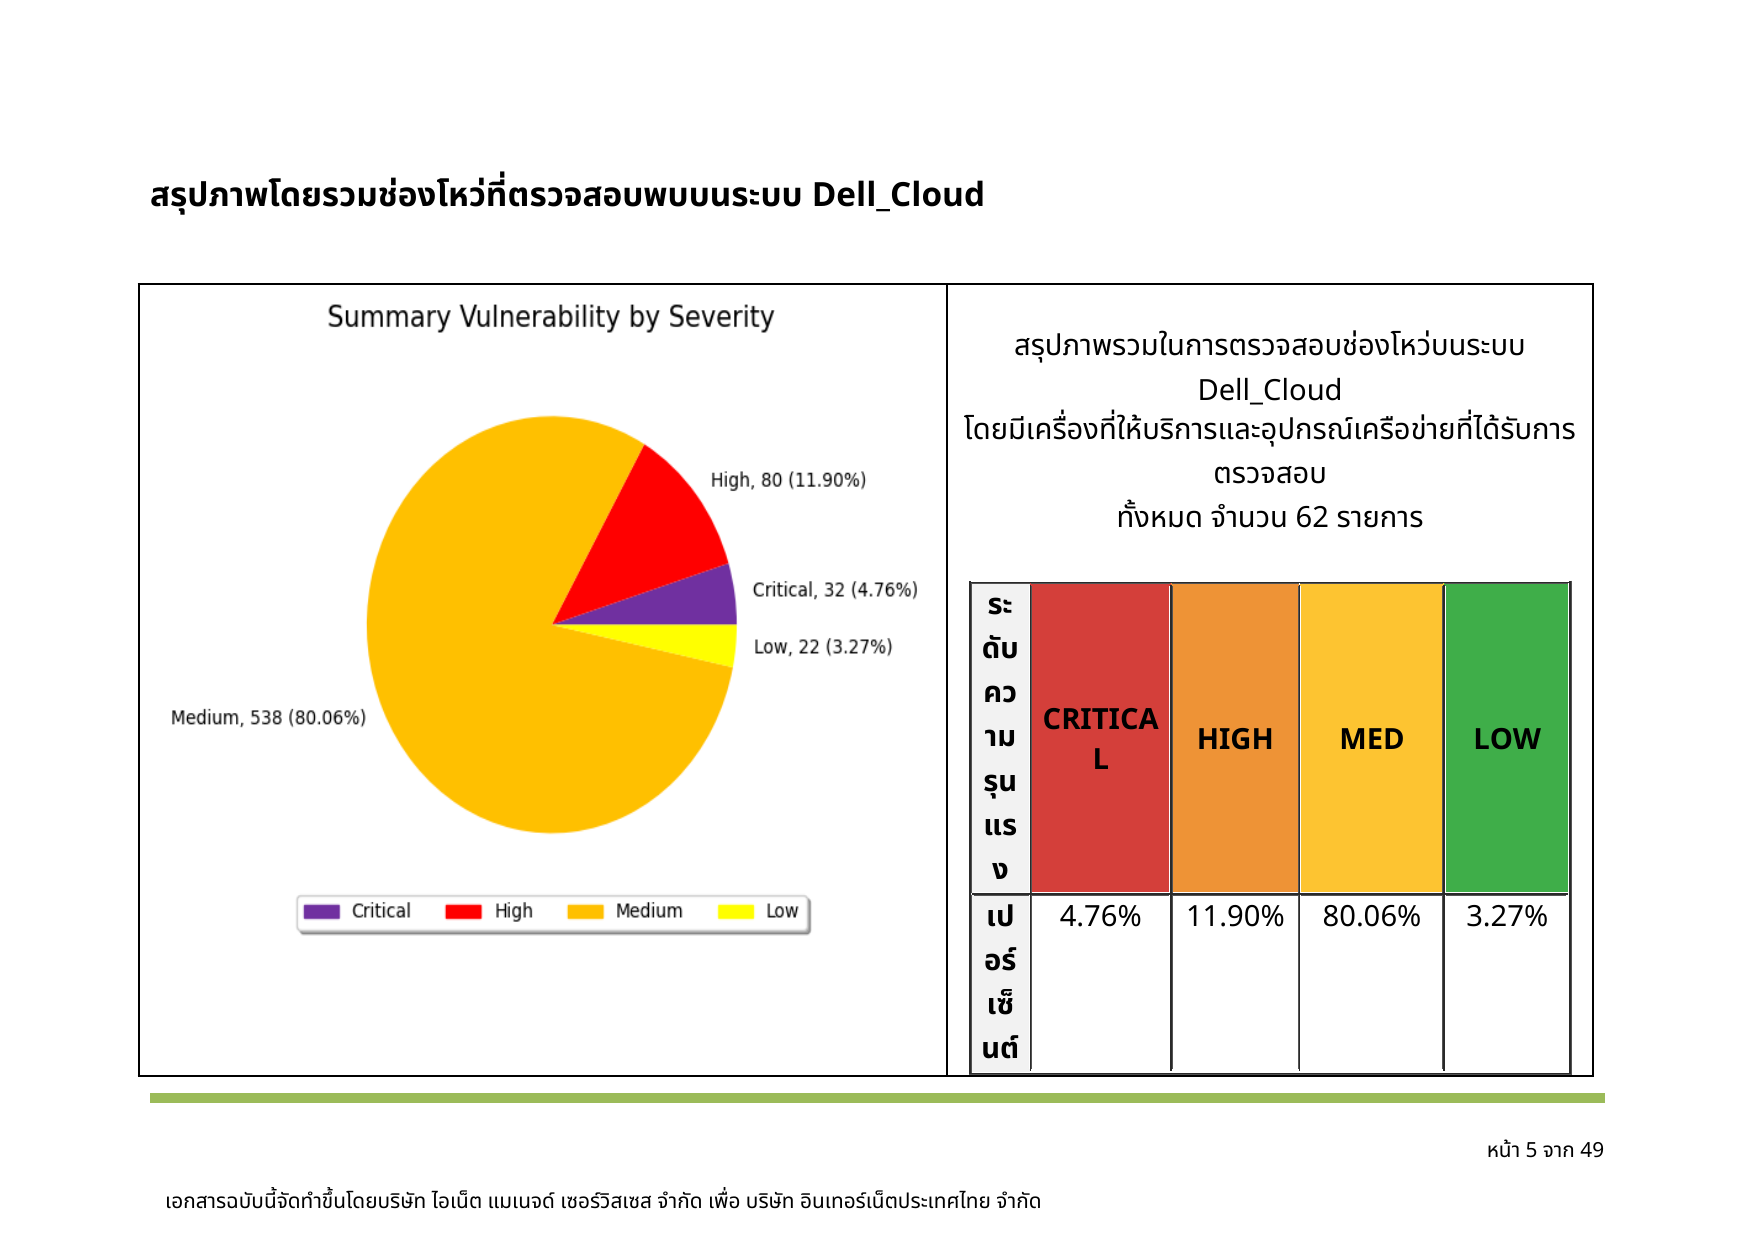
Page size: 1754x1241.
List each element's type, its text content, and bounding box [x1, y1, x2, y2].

picture [150, 285, 939, 951]
subtitle สรุปภาพโดยรวมช่องโหว่ที่ตรวจสอบพบบนระบบ Dell_Cloud [150, 171, 1604, 221]
table_header สรุปภาพรวมในการตรวจสอบช่องโหว่บนระบบ Dell_Cloud โดยมีเครื่องที่ให้บริการและอุปกรณ์เครือข่ายที่ได้รับการตรวจสอบ ทั้งหมด จำนวน 62 รายการ [948, 285, 1592, 1075]
table_header [140, 285, 946, 1075]
